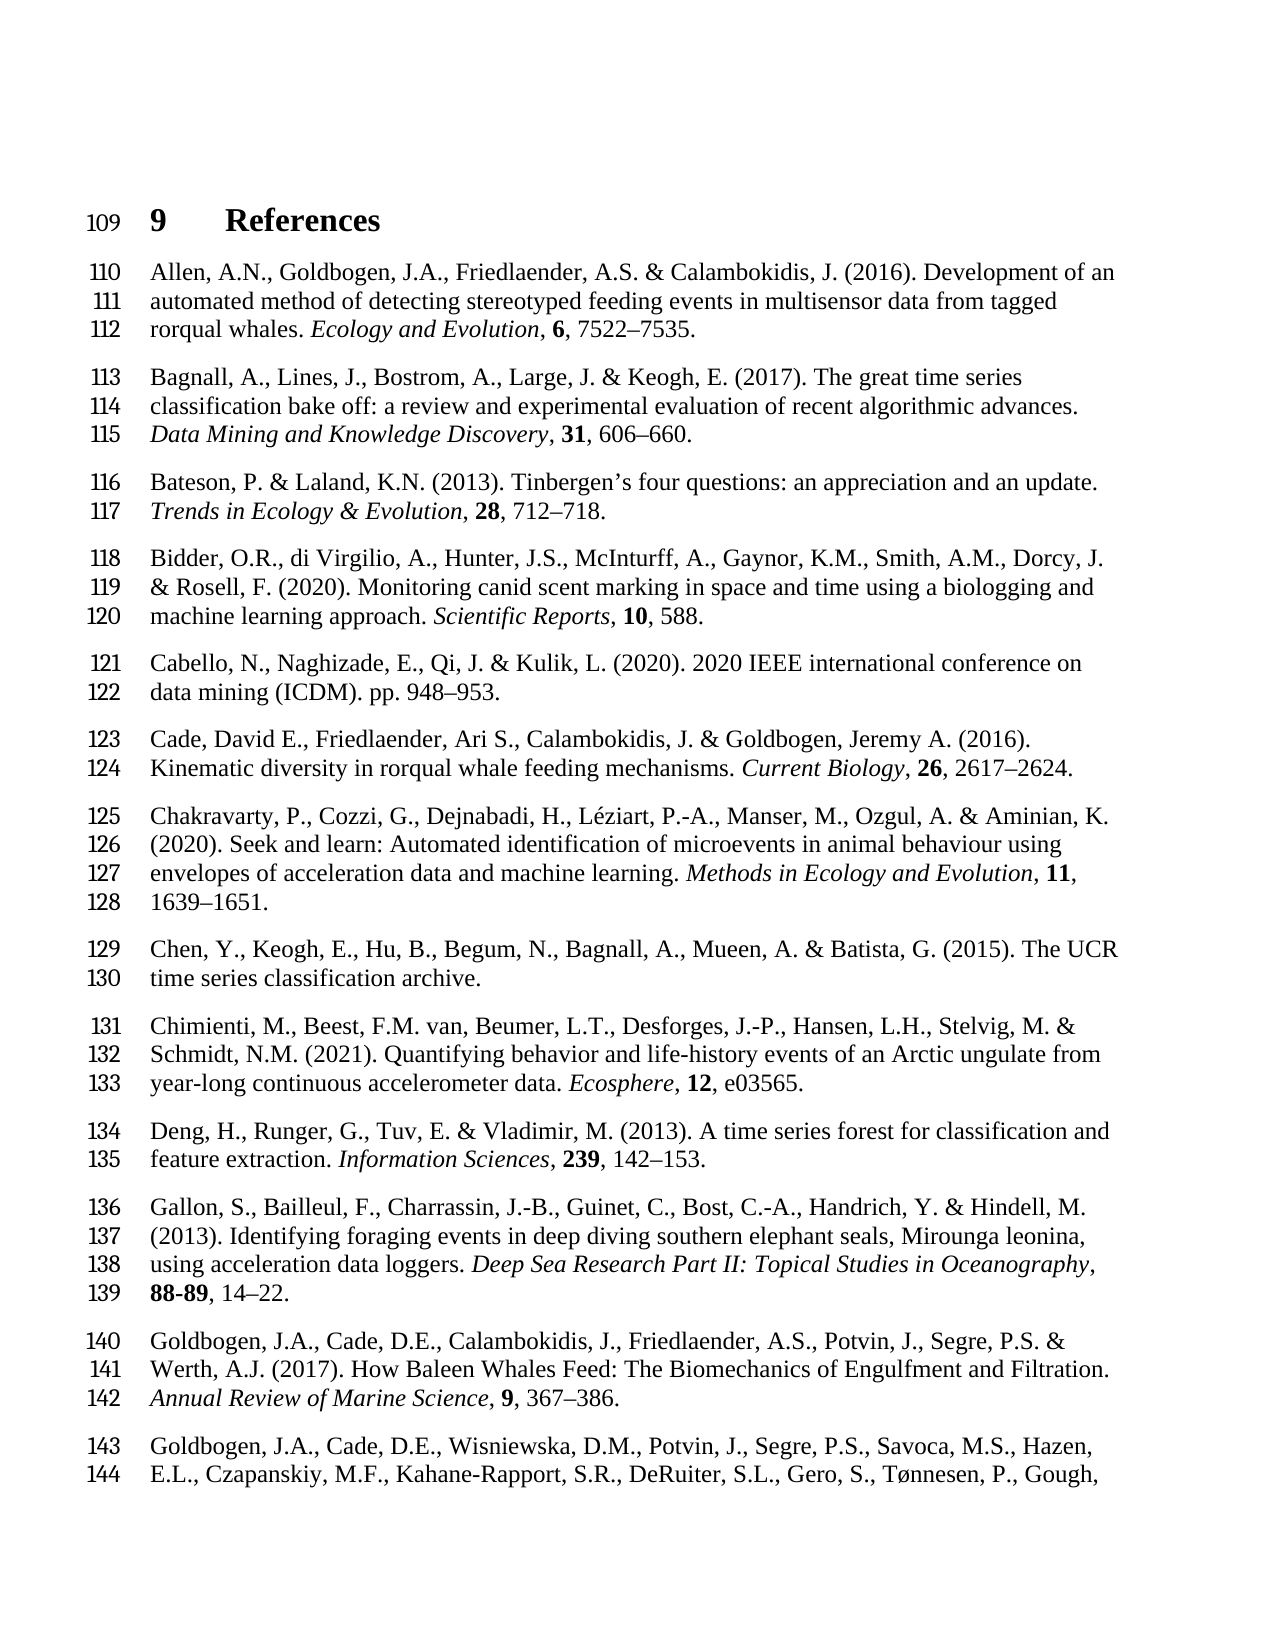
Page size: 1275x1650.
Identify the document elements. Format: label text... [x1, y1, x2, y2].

subtitle 9 References [150, 200, 1125, 238]
text Chen, Y., Keogh, E., Hu, B., Begum, N., Bagnall, A., Mueen, A. & Batista, G. (2015). The UCR time series classification archive. [150, 934, 1125, 992]
text Gallon, S., Bailleul, F., Charrassin, J.-B., Guinet, C., Bost, C.-A., Handrich, Y. & Hindell, M. (2013). Identifying foraging events in deep diving southern elephant seals, Mirounga leonina, using acceleration data loggers. Deep Sea Research Part II: Topical Studies in Oceanography, 88-89, 14–22. [150, 1192, 1125, 1307]
text Bagnall, A., Lines, J., Bostrom, A., Large, J. & Keogh, E. (2017). The great time series classification bake off: a review and experimental evaluation of recent algorithmic advances. Data Mining and Knowledge Discovery, 31, 606–660. [150, 362, 1125, 448]
text Deng, H., Runger, G., Tuv, E. & Vladimir, M. (2013). A time series forest for classification and feature extraction. Information Sciences, 239, 142–153. [150, 1116, 1125, 1173]
text Chimienti, M., Beest, F.M. van, Beumer, L.T., Desforges, J.-P., Hansen, L.H., Stelvig, M. & Schmidt, N.M. (2021). Quantifying behavior and life-history events of an Arctic ungulate from year-long continuous accelerometer data. Ecosphere, 12, e03565. [150, 1011, 1125, 1097]
text Allen, A.N., Goldbogen, J.A., Friedlaender, A.S. & Calambokidis, J. (2016). Development of an automated method of detecting stereotyped feeding events in multisensor data from tagged rorqual whales. Ecology and Evolution, 6, 7522–7535. [150, 257, 1125, 343]
text Goldbogen, J.A., Cade, D.E., Calambokidis, J., Friedlaender, A.S., Potvin, J., Segre, P.S. & Werth, A.J. (2017). How Baleen Whales Feed: The Biomechanics of Engulfment and Filtration. Annual Review of Marine Science, 9, 367–386. [150, 1326, 1125, 1412]
text Chakravarty, P., Cozzi, G., Dejnabadi, H., Léziart, P.-A., Manser, M., Ozgul, A. & Aminian, K. (2020). Seek and learn: Automated identification of microevents in animal behaviour using envelopes of acceleration data and machine learning. Methods in Ecology and Evolution, 11, 1639–1651. [150, 801, 1125, 916]
text Cabello, N., Naghizade, E., Qi, J. & Kulik, L. (2020). 2020 IEEE international conference on data mining (ICDM). pp. 948–953. [150, 648, 1125, 706]
text Cade, David E., Friedlaender, Ari S., Calambokidis, J. & Goldbogen, Jeremy A. (2016). Kinematic diversity in rorqual whale feeding mechanisms. Current Biology, 26, 2617–2624. [150, 724, 1125, 782]
text Bateson, P. & Laland, K.N. (2013). Tinbergen’s four questions: an appreciation and an update. Trends in Ecology & Evolution, 28, 712–718. [150, 467, 1125, 524]
text Bidder, O.R., di Virgilio, A., Hunter, J.S., McInturff, A., Gaynor, K.M., Smith, A.M., Dorcy, J. & Rosell, F. (2020). Monitoring canid scent marking in space and time using a biologging and machine learning approach. Scientific Reports, 10, 588. [150, 543, 1125, 629]
